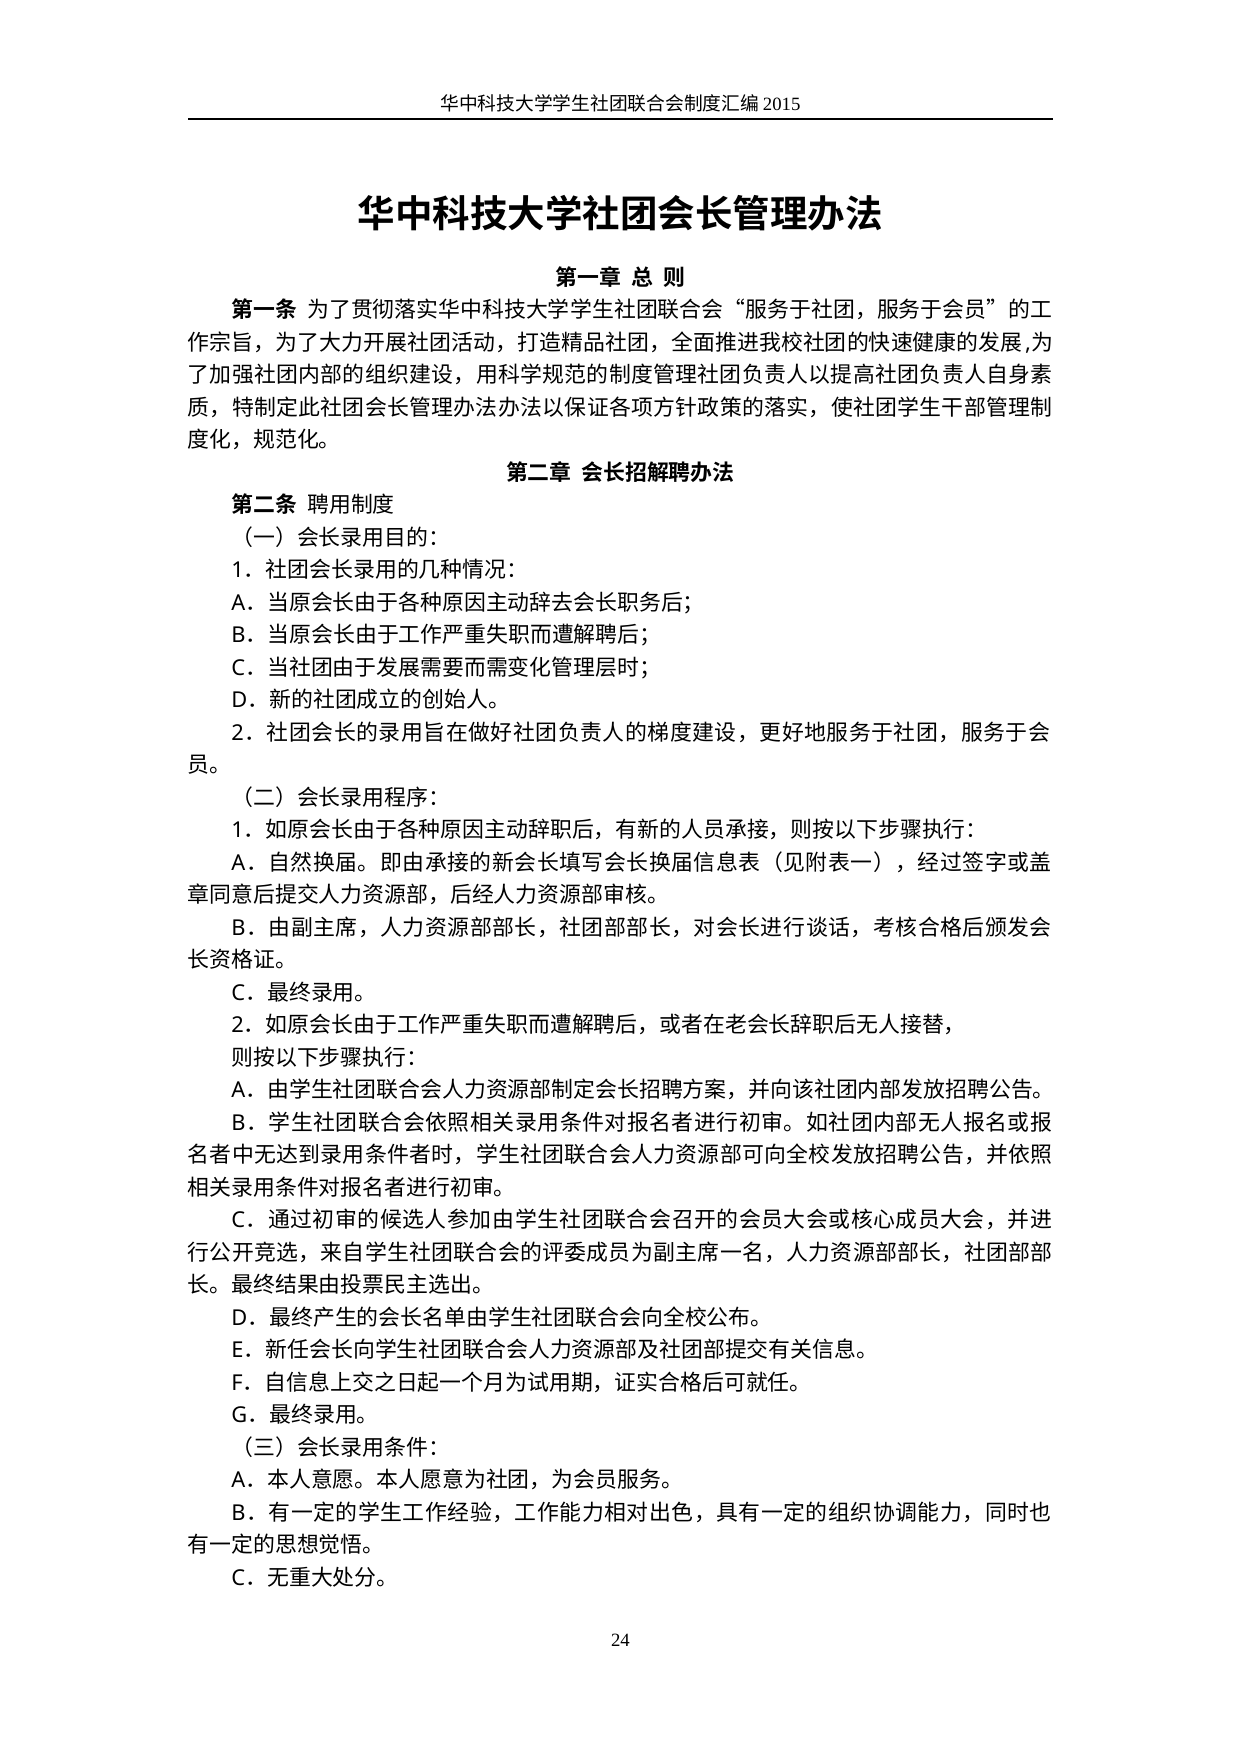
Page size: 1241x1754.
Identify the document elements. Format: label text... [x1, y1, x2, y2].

text B．学生社团联合会依照相关录用条件对报名者进行初审。如社团内部无人报名或报名者中无达到录用条件者时，学生社团联合会人力资源部可向全校发放招聘公告，并依照相关录用条件对报名者进行初审。 [187, 1104, 1053, 1202]
text F．自信息上交之日起一个月为试用期，证实合格后可就任。 [187, 1364, 1053, 1397]
text B．当原会长由于工作严重失职而遭解聘后； [187, 617, 1053, 649]
text G．最终录用。 [187, 1397, 1053, 1429]
text B．由副主席，人力资源部部长，社团部部长，对会长进行谈话，考核合格后颁发会长资格证。 [187, 909, 1053, 974]
text C．通过初审的候选人参加由学生社团联合会召开的会员大会或核心成员大会，并进行公开竞选，来自学生社团联合会的评委成员为副主席一名，人力资源部部长，社团部部长。最终结果由投票民主选出。 [187, 1202, 1053, 1299]
text E．新任会长向学生社团联合会人力资源部及社团部提交有关信息。 [187, 1332, 1053, 1364]
text 则按以下步骤执行： [187, 1039, 1053, 1072]
text A．本人意愿。本人愿意为社团，为会员服务。 [187, 1462, 1053, 1494]
text D．新的社团成立的创始人。 [187, 682, 1053, 714]
text 第一条 为了贯彻落实华中科技大学学生社团联合会“服务于社团，服务于会员”的工作宗旨，为了大力开展社团活动，打造精品社团，全面推进我校社团的快速健康的发展,为了加强社团内部的组织建设，用科学规范的制度管理社团负责人以提高社团负责人自身素质，特制定此社团会长管理办法办法以保证各项方针政策的落实，使社团学生干部管理制度化，规范化。 [187, 292, 1053, 454]
text 华中科技大学社团会长管理办法 [187, 178, 1053, 243]
text 1．如原会长由于各种原因主动辞职后，有新的人员承接，则按以下步骤执行： [187, 812, 1053, 844]
text 1．社团会长录用的几种情况： [187, 552, 1053, 584]
text 第二章 会长招解聘办法 [187, 454, 1053, 487]
text （一）会长录用目的： [187, 519, 1053, 552]
text B．有一定的学生工作经验，工作能力相对出色，具有一定的组织协调能力，同时也有一定的思想觉悟。 [187, 1494, 1053, 1559]
text A．自然换届。即由承接的新会长填写会长换届信息表（见附表一），经过签字或盖章同意后提交人力资源部，后经人力资源部审核。 [187, 844, 1053, 909]
text （二）会长录用程序： [187, 779, 1053, 812]
text C．无重大处分。 [187, 1559, 1053, 1592]
text （三）会长录用条件： [187, 1429, 1053, 1462]
text 第一章 总 则 [187, 259, 1053, 292]
text D．最终产生的会长名单由学生社团联合会向全校公布。 [187, 1299, 1053, 1332]
text C．最终录用。 [187, 974, 1053, 1007]
text 2．社团会长的录用旨在做好社团负责人的梯度建设，更好地服务于社团，服务于会员。 [187, 714, 1053, 779]
text A．当原会长由于各种原因主动辞去会长职务后； [187, 584, 1053, 617]
text 2．如原会长由于工作严重失职而遭解聘后，或者在老会长辞职后无人接替， [187, 1007, 1053, 1039]
text C．当社团由于发展需要而需变化管理层时； [187, 649, 1053, 682]
text A．由学生社团联合会人力资源部制定会长招聘方案，并向该社团内部发放招聘公告。 [187, 1072, 1053, 1104]
text 第二条 聘用制度 [187, 487, 1053, 519]
